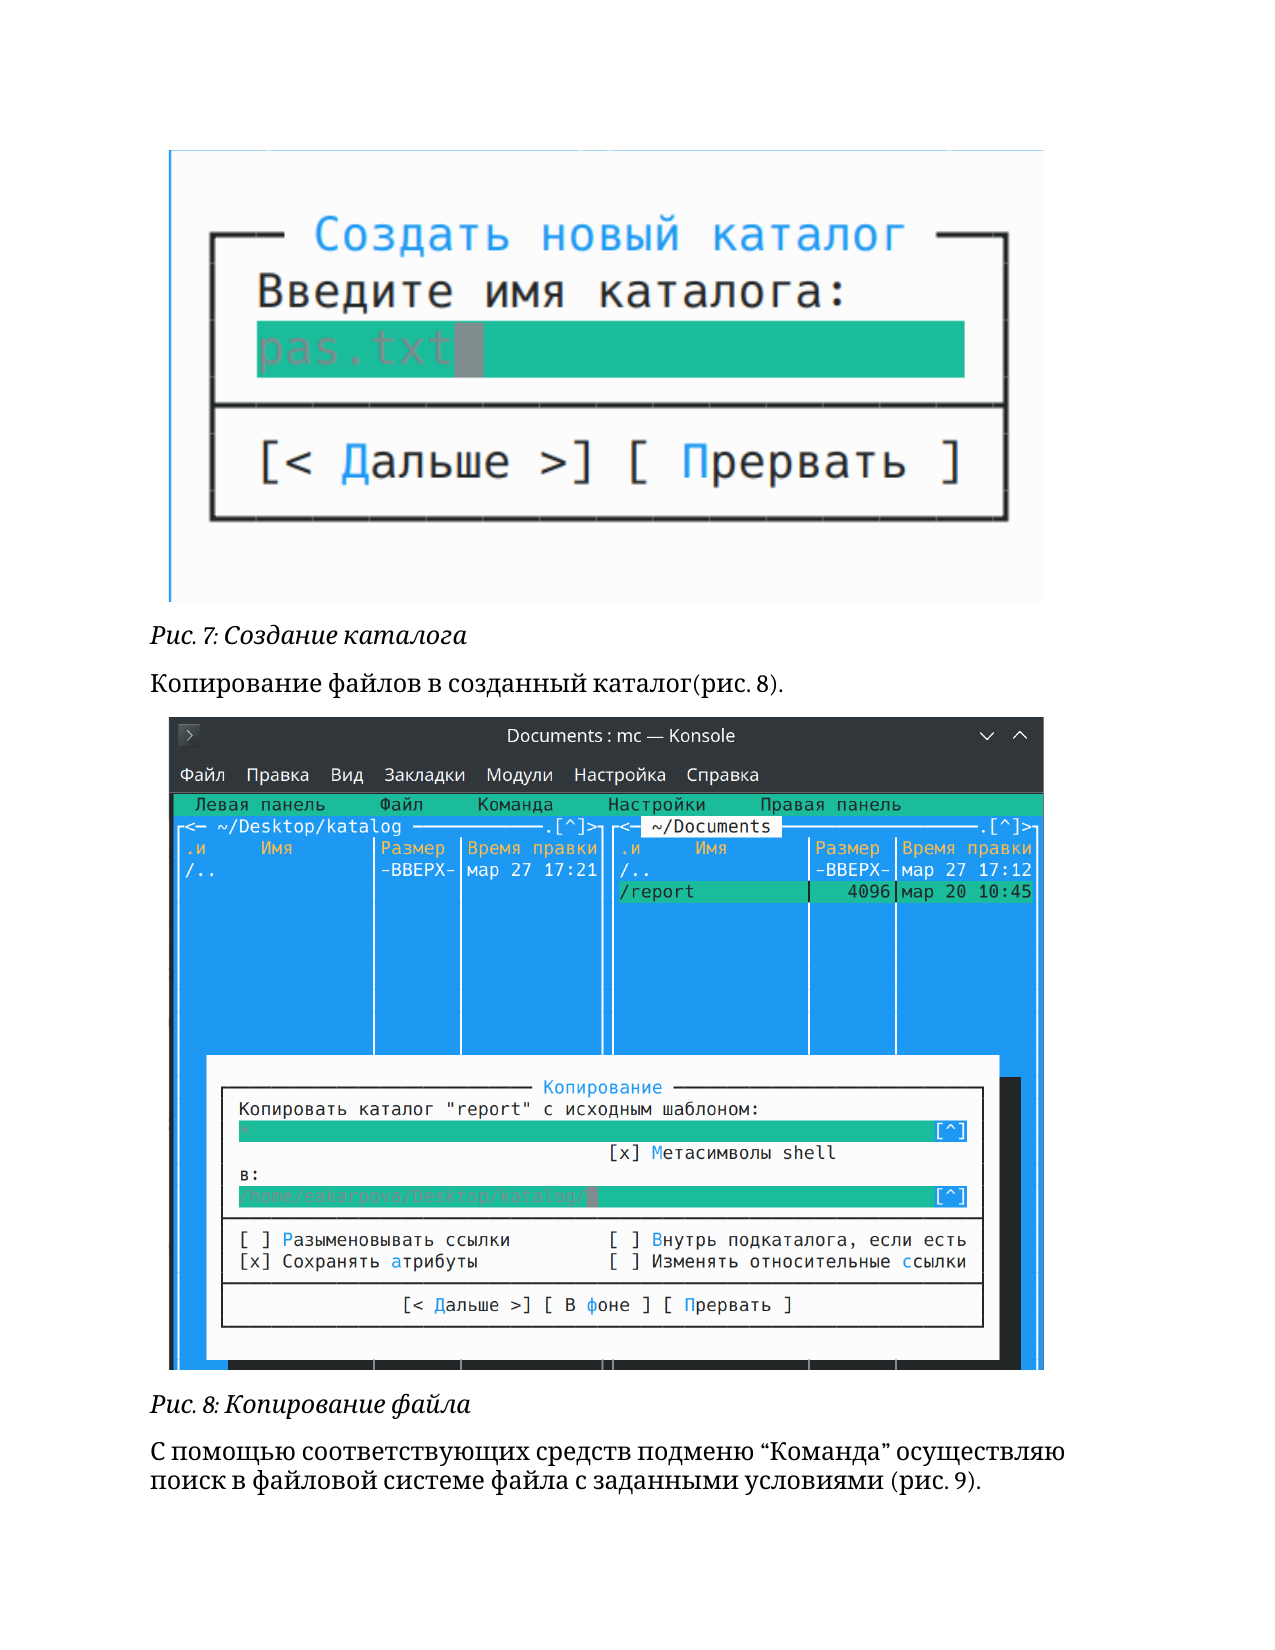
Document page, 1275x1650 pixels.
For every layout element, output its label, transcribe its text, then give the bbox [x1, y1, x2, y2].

text Копирование файлов в созданный каталог(рис. 8). [150, 669, 1125, 698]
text Рис. 7: Создание каталога [150, 622, 1125, 651]
text Рис. 8: Копирование файла [150, 1391, 1125, 1419]
text С помощью соответствующих средств подменю “Команда” осуществляю поиск в файловой системе файла с заданными условиями (рис. 9). [150, 1438, 1125, 1496]
picture [168, 717, 1044, 1370]
picture [168, 150, 1044, 602]
